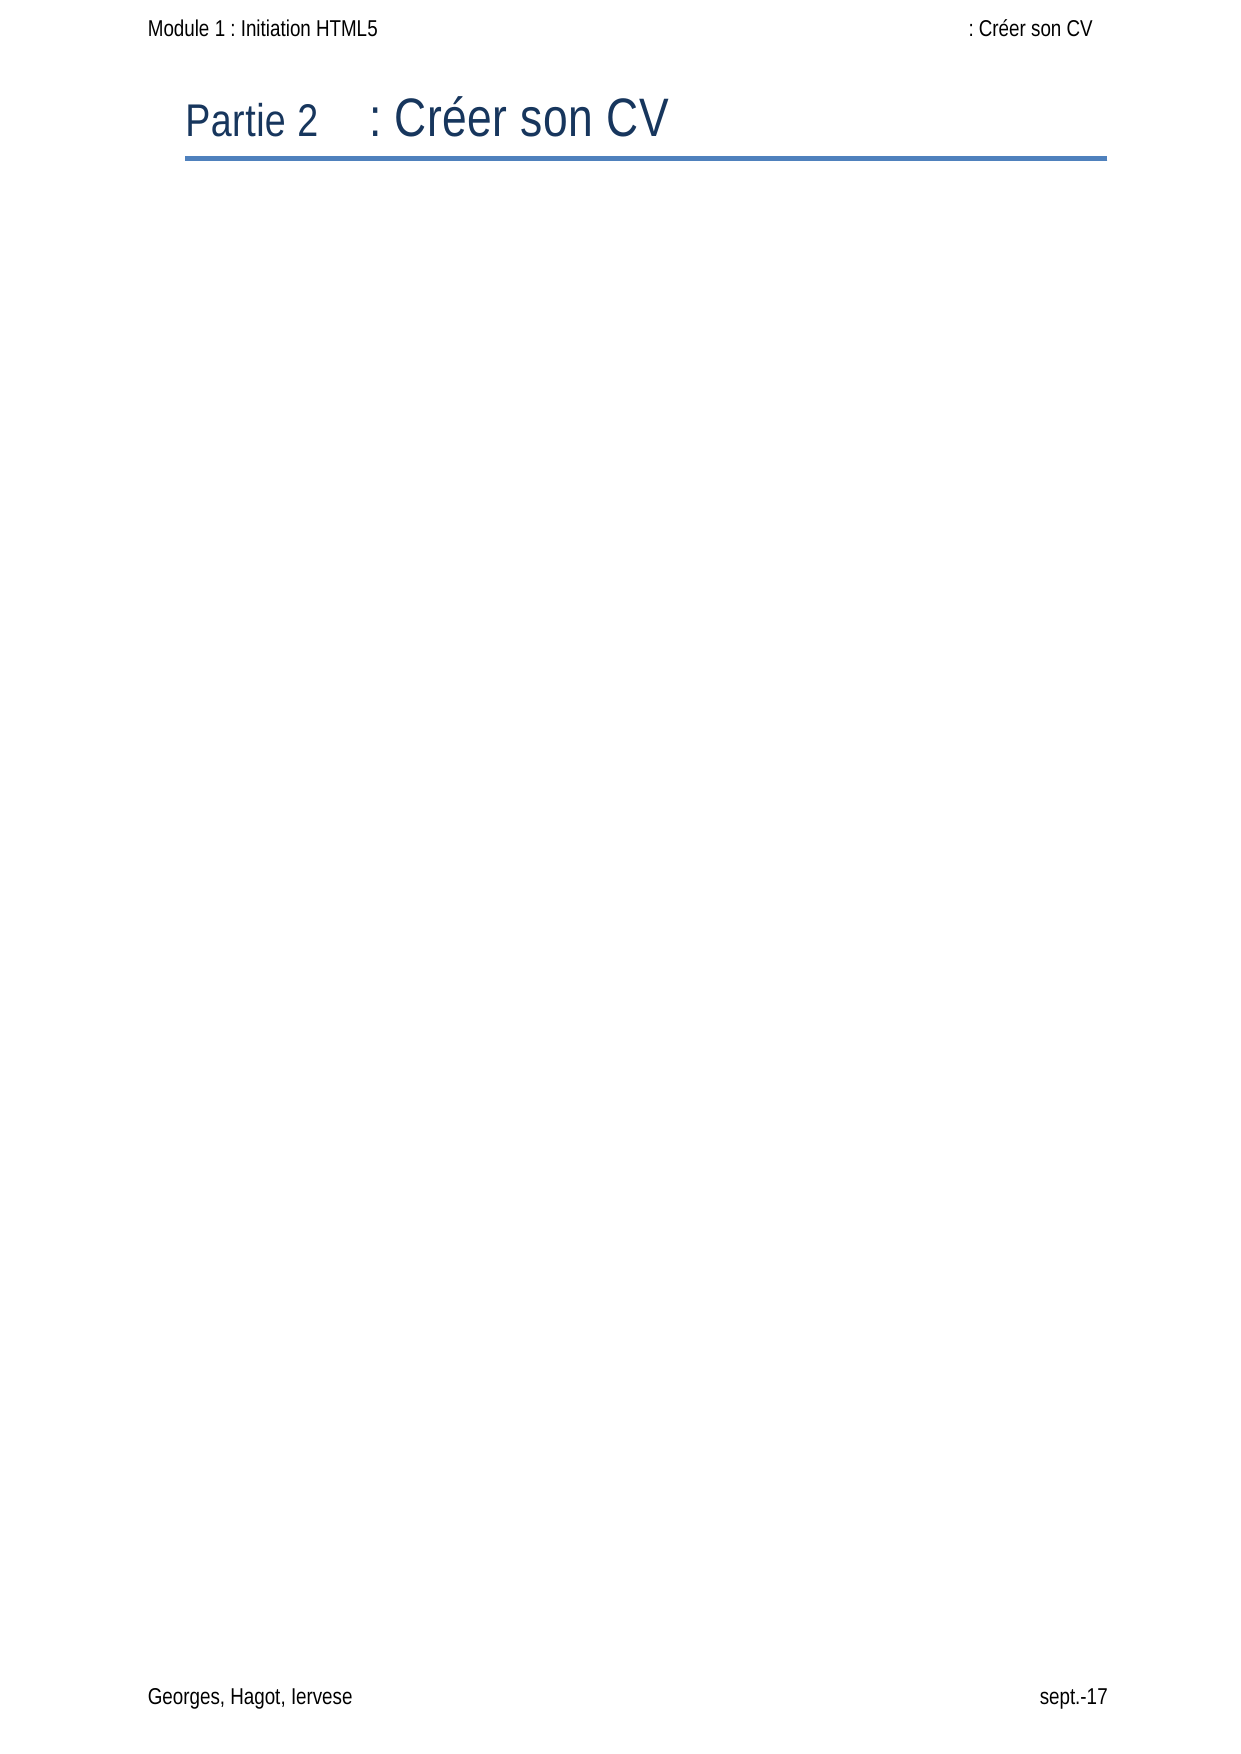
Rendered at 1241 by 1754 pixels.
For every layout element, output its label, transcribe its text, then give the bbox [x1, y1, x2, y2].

text : Créer son CV [185, 85, 1107, 156]
